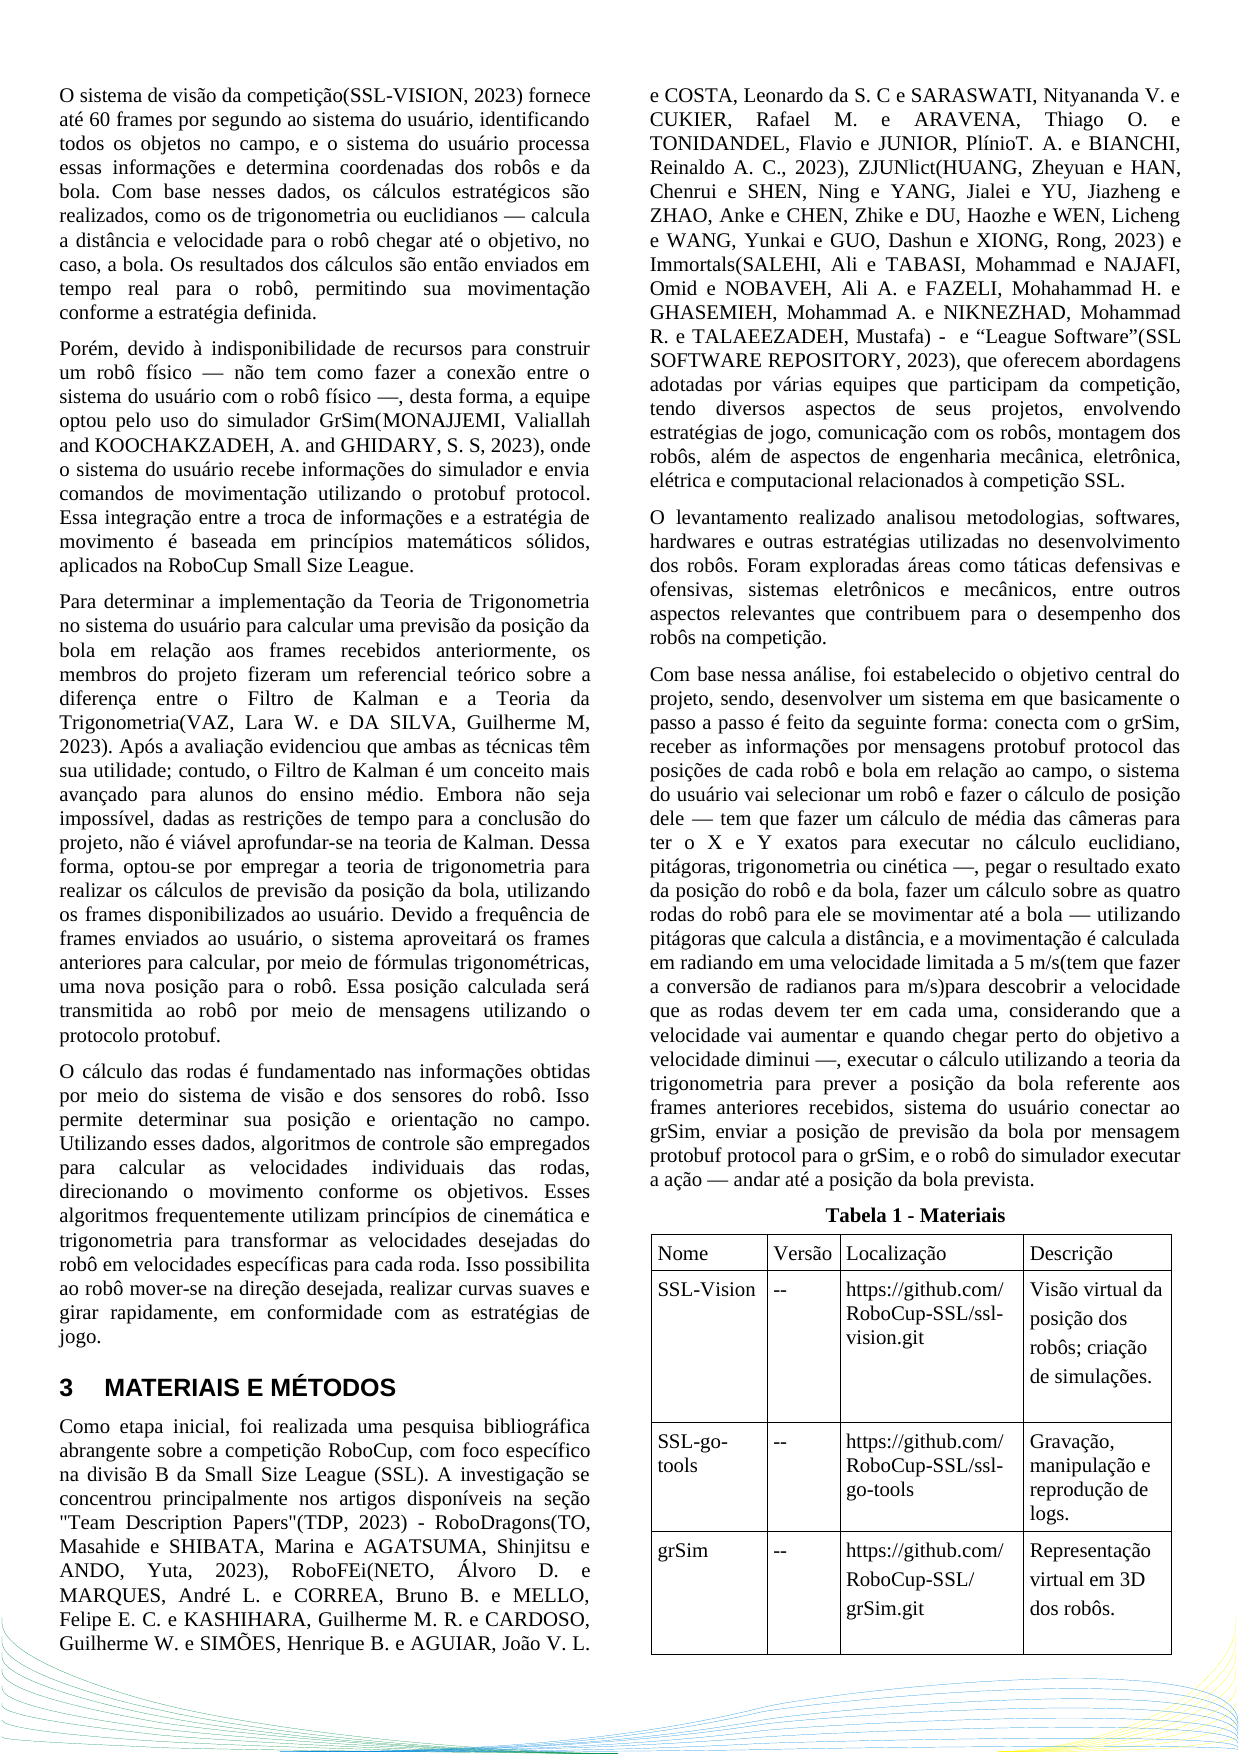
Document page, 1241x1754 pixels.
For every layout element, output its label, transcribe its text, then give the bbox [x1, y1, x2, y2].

table_cell -- [768, 1532, 840, 1654]
table_cell SSL-go-tools [652, 1423, 767, 1531]
table_cell Representação virtual em 3D dos robôs. [1024, 1532, 1171, 1654]
table_header Localização [841, 1235, 1023, 1270]
text Tabela 1 - Materiais [649, 1203, 1181, 1227]
text Porém, devido à indisponibilidade de recursos para construir um robô físico — não tem como fazer a conexão entre o sistema do usuário com o robô físico —, desta forma, a equipe optou pelo uso do simulador GrSim(MONAJJEMI, Valiallah and KOOCHAKZADEH, A. and GHIDARY, S. S, 2023), onde o sistema do usuário recebe informações do simulador e envia comandos de movimentação utilizando o protobuf protocol. Essa integração entre a troca de informações e a estratégia de movimento é baseada em princípios matemáticos sólidos, aplicados na RoboCup Small Size League. [59, 336, 591, 577]
text O levantamento realizado analisou metodologias, softwares, hardwares e outras estratégias utilizadas no desenvolvimento dos robôs. Foram exploradas áreas como táticas defensivas e ofensivas, sistemas eletrônicos e mecânicos, entre outros aspectos relevantes que contribuem para o desempenho dos robôs na competição. [649, 505, 1181, 649]
text Como etapa inicial, foi realizada uma pesquisa bibliográfica abrangente sobre a competição RoboCup, com foco específico na divisão B da Small Size League (SSL). A investigação se concentrou principalmente nos artigos disponíveis na seção "Team Description Papers"(TDP, 2023) - RoboDragons(TO, Masahide e SHIBATA, Marina e AGATSUMA, Shinjitsu e ANDO, Yuta, 2023), RoboFEi(NETO, Álvoro D. e MARQUES, André L. e CORREA, Bruno B. e MELLO, Felipe E. C. e KASHIHARA, Guilherme M. R. e CARDOSO, Guilherme W. e SIMÕES, Henrique B. e AGUIAR, João V. L. e COSTA, Leonardo da S. C e SARASWATI, Nityananda V. e CUKIER, Rafael M. e ARAVENA, Thiago O. e TONIDANDEL, Flavio e JUNIOR, PlínioT. A. e BIANCHI, Reinaldo A. C., 2023), ZJUNlict(HUANG, Zheyuan e HAN, Chenrui e SHEN, Ning e YANG, Jialei e YU, Jiazheng e ZHAO, Anke e CHEN, Zhike e DU, Haozhe e WEN, Licheng e WANG, Yunkai e GUO, Dashun e XIONG, Rong, 2023) e Immortals(SALEHI, Ali e TABASI, Mohammad e NAJAFI, Omid e NOBAVEH, Ali A. e FAZELI, Mohahammad H. e GHASEMIEH, Mohammad A. e NIKNEZHAD, Mohammad R. e TALAEEZADEH, Mustafa) - e “League Software”(SSL SOFTWARE REPOSITORY, 2023), que oferecem abordagens adotadas por várias equipes que participam da competição, tendo diversos aspectos de seus projetos, envolvendo estratégias de jogo, comunicação com os robôs, montagem dos robôs, além de aspectos de engenharia mecânica, eletrônica, elétrica e computacional relacionados à competição SSL. [649, 83, 1181, 492]
table_header Versão [768, 1235, 840, 1270]
text Com base nessa análise, foi estabelecido o objetivo central do projeto, sendo, desenvolver um sistema em que basicamente o passo a passo é feito da seguinte forma: conecta com o grSim, receber as informações por mensagens protobuf protocol das posições de cada robô e bola em relação ao campo, o sistema do usuário vai selecionar um robô e fazer o cálculo de posição dele — tem que fazer um cálculo de média das câmeras para ter o X e Y exatos para executar no cálculo euclidiano, pitágoras, trigonometria ou cinética —, pegar o resultado exato da posição do robô e da bola, fazer um cálculo sobre as quatro rodas do robô para ele se movimentar até a bola — utilizando pitágoras que calcula a distância, e a movimentação é calculada em radiando em uma velocidade limitada a 5 m/s(tem que fazer a conversão de radianos para m/s)para descobrir a velocidade que as rodas devem ter em cada uma, considerando que a velocidade vai aumentar e quando chegar perto do objetivo a velocidade diminui —, executar o cálculo utilizando a teoria da trigonometria para prever a posição da bola referente aos frames anteriores recebidos, sistema do usuário conectar ao grSim, enviar a posição de previsão da bola por mensagem protobuf protocol para o grSim, e o robô do simulador executar a ação — andar até a posição da bola prevista. [649, 662, 1181, 1191]
text O cálculo das rodas é fundamentado nas informações obtidas por meio do sistema de visão e dos sensores do robô. Isso permite determinar sua posição e orientação no campo. Utilizando esses dados, algoritmos de controle são empregados para calcular as velocidades individuais das rodas, direcionando o movimento conforme os objetivos. Esses algoritmos frequentemente utilizam princípios de cinemática e trigonometria para transformar as velocidades desejadas do robô em velocidades específicas para cada roda. Isso possibilita ao robô mover-se na direção desejada, realizar curvas suaves e girar rapidamente, em conformidade com as estratégias de jogo. [59, 1059, 591, 1348]
subtitle MATERIAIS E MÉTODOS [59, 1373, 591, 1402]
table_cell -- [768, 1271, 840, 1422]
table_cell SSL-Vision [652, 1271, 767, 1422]
table_cell https://github.com/RoboCup-SSL/grSim.git [841, 1532, 1023, 1654]
table_cell Visão virtual da posição dos robôs; criação de simulações. [1024, 1271, 1171, 1422]
text O sistema de visão da competição(SSL-VISION, 2023) fornece até 60 frames por segundo ao sistema do usuário, identificando todos os objetos no campo, e o sistema do usuário processa essas informações e determina coordenadas dos robôs e da bola. Com base nesses dados, os cálculos estratégicos são realizados, como os de trigonometria ou euclidianos — calcula a distância e velocidade para o robô chegar até o objetivo, no caso, a bola. Os resultados dos cálculos são então enviados em tempo real para o robô, permitindo sua movimentação conforme a estratégia definida. [59, 83, 591, 324]
table_header Descrição [1024, 1235, 1171, 1270]
table_cell grSim [652, 1532, 767, 1654]
text Como etapa inicial, foi realizada uma pesquisa bibliográfica abrangente sobre a competição RoboCup, com foco específico na divisão B da Small Size League (SSL). A investigação se concentrou principalmente nos artigos disponíveis na seção "Team Description Papers"(TDP, 2023) - RoboDragons(TO, Masahide e SHIBATA, Marina e AGATSUMA, Shinjitsu e ANDO, Yuta, 2023), RoboFEi(NETO, Álvoro D. e MARQUES, André L. e CORREA, Bruno B. e MELLO, Felipe E. C. e KASHIHARA, Guilherme M. R. e CARDOSO, Guilherme W. e SIMÕES, Henrique B. e AGUIAR, João V. L. e COSTA, Leonardo da S. C e SARASWATI, Nityananda V. e CUKIER, Rafael M. e ARAVENA, Thiago O. e TONIDANDEL, Flavio e JUNIOR, PlínioT. A. e BIANCHI, Reinaldo A. C., 2023), ZJUNlict(HUANG, Zheyuan e HAN, Chenrui e SHEN, Ning e YANG, Jialei e YU, Jiazheng e ZHAO, Anke e CHEN, Zhike e DU, Haozhe e WEN, Licheng e WANG, Yunkai e GUO, Dashun e XIONG, Rong, 2023) e Immortals(SALEHI, Ali e TABASI, Mohammad e NAJAFI, Omid e NOBAVEH, Ali A. e FAZELI, Mohahammad H. e GHASEMIEH, Mohammad A. e NIKNEZHAD, Mohammad R. e TALAEEZADEH, Mustafa) - e “League Software”(SSL SOFTWARE REPOSITORY, 2023), que oferecem abordagens adotadas por várias equipes que participam da competição, tendo diversos aspectos de seus projetos, envolvendo estratégias de jogo, comunicação com os robôs, montagem dos robôs, além de aspectos de engenharia mecânica, eletrônica, elétrica e computacional relacionados à competição SSL. [59, 1414, 591, 1655]
table_cell https://github.com/RoboCup-SSL/ssl-go-tools [841, 1423, 1023, 1531]
table_cell https://github.com/RoboCup-SSL/ssl-vision.git [841, 1271, 1023, 1422]
text Para determinar a implementação da Teoria de Trigonometria no sistema do usuário para calcular uma previsão da posição da bola em relação aos frames recebidos anteriormente, os membros do projeto fizeram um referencial teórico sobre a diferença entre o Filtro de Kalman e a Teoria da Trigonometria(VAZ, Lara W. e DA SILVA, Guilherme M, 2023). Após a avaliação evidenciou que ambas as técnicas têm sua utilidade; contudo, o Filtro de Kalman é um conceito mais avançado para alunos do ensino médio. Embora não seja impossível, dadas as restrições de tempo para a conclusão do projeto, não é viável aprofundar-se na teoria de Kalman. Dessa forma, optou-se por empregar a teoria de trigonometria para realizar os cálculos de previsão da posição da bola, utilizando os frames disponibilizados ao usuário. Devido a frequência de frames enviados ao usuário, o sistema aproveitará os frames anteriores para calcular, por meio de fórmulas trigonométricas, uma nova posição para o robô. Essa posição calculada será transmitida ao robô por meio de mensagens utilizando o protocolo protobuf. [59, 589, 591, 1047]
table_cell Gravação, manipulação e reprodução de logs. [1024, 1423, 1171, 1531]
table_header Nome [652, 1235, 767, 1270]
table_cell -- [768, 1423, 840, 1531]
